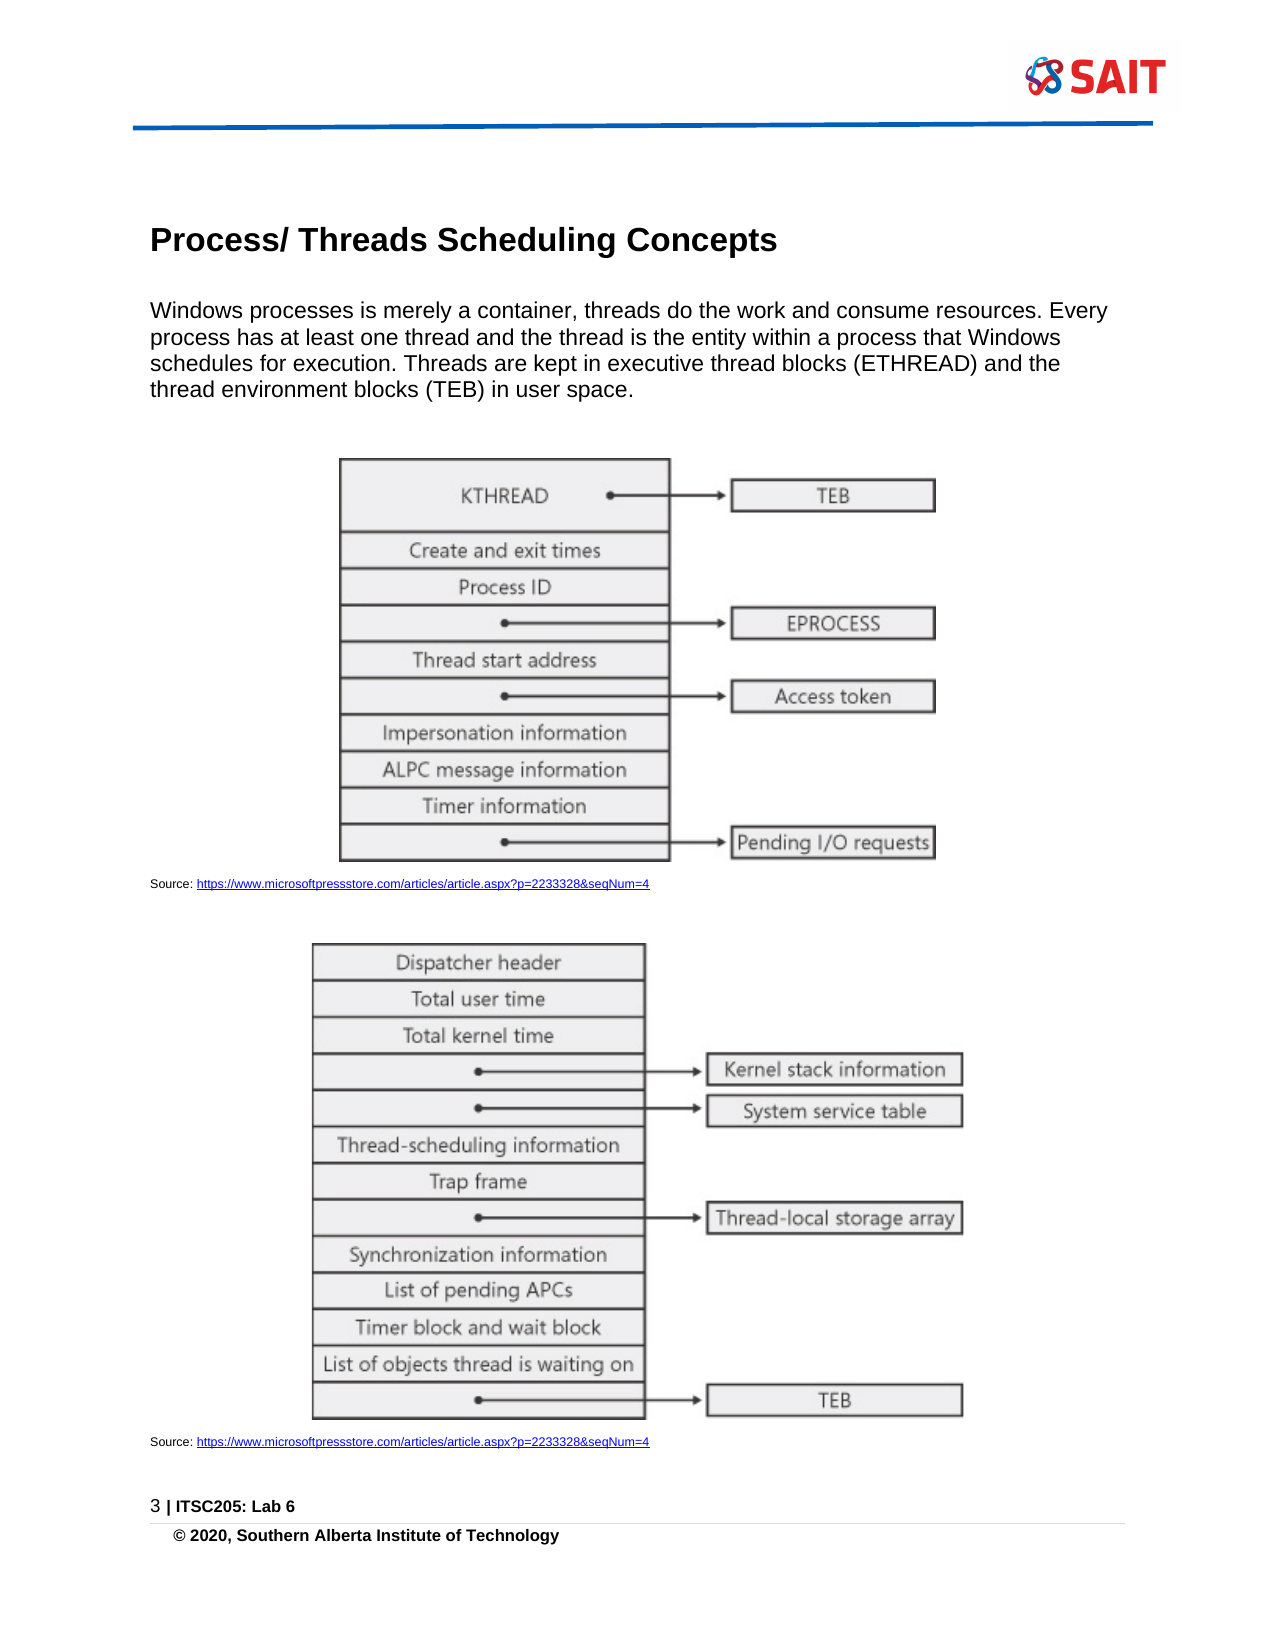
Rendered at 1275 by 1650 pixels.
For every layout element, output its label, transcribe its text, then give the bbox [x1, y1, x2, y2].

text Source: https://www.microsoftpressstore.com/articles/article.aspx?p=2233328&seqNum=4 [150, 1434, 1125, 1449]
picture [311, 943, 964, 1420]
text Source: https://www.microsoftpressstore.com/articles/article.aspx?p=2233328&seqNum=4 [150, 876, 1125, 891]
subtitle Process/ Threads Scheduling Concepts [150, 220, 1125, 258]
picture [1009, 40, 1182, 112]
text Windows processes is merely a container, threads do the work and consume resources. Every process has at least one thread and the thread is the entity within a process that Windows schedules for execution. Threads are kept in executive thread blocks (ETHREAD) and the thread environment blocks (TEB) in user space. [150, 297, 1125, 403]
picture [339, 458, 936, 862]
